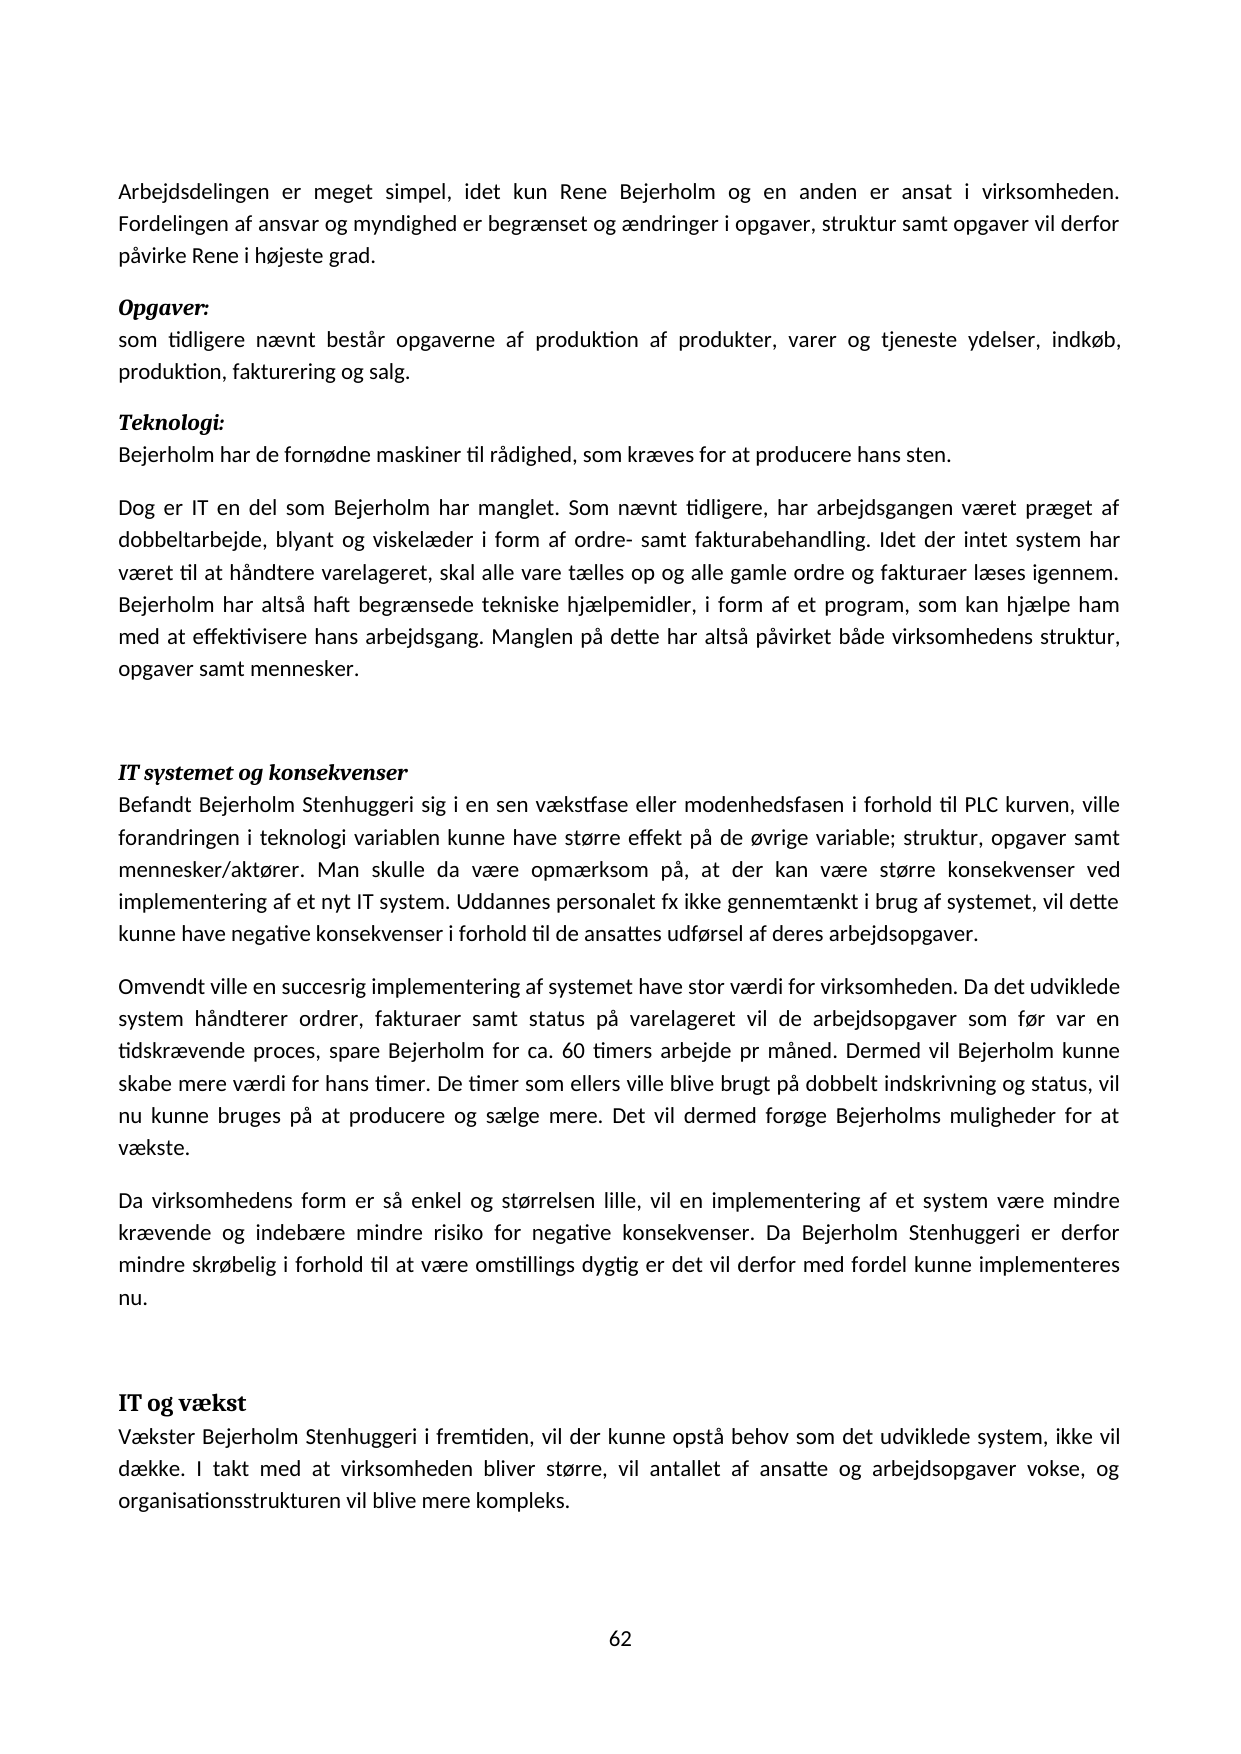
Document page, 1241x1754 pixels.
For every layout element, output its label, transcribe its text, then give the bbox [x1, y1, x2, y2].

text som tidligere nævnt består opgaverne af produktion af produkter, varer og tjeneste ydelser, indkøb, produktion, fakturering og salg. [118, 325, 1122, 385]
text Da virksomhedens form er så enkel og størrelsen lille, vil en implementering af et system være mindre krævende og indebære mindre risiko for negative konsekvenser. Da Bejerholm Stenhuggeri er derfor mindre skrøbelig i forhold til at være omstillings dygtig er det vil derfor med fordel kunne implementeres nu. [118, 1186, 1122, 1311]
text Bejerholm har de fornødne maskiner til rådighed, som kræves for at producere hans sten. [118, 440, 1122, 468]
text Arbejdsdelingen er meget simpel, idet kun Rene Bejerholm og en anden er ansat i virksomheden. Fordelingen af ansvar og myndighed er begrænset og ændringer i opgaver, struktur samt opgaver vil derfor påvirke Rene i højeste grad. [118, 177, 1122, 269]
text Dog er IT en del som Bejerholm har manglet. Som nævnt tidligere, har arbejdsgangen været præget af dobbeltarbejde, blyant og viskelæder i form af ordre- samt fakturabehandling. Idet der intet system har været til at håndtere varelageret, skal alle vare tælles op og alle gamle ordre og fakturaer læses igennem. Bejerholm har altså haft begrænsede tekniske hjælpemidler, i form af et program, som kan hjælpe ham med at effektivisere hans arbejdsgang. Manglen på dette har altså påvirket både virksomhedens struktur, opgaver samt mennesker. [118, 493, 1122, 682]
subtitle IT og vækst [118, 1389, 1122, 1417]
subtitle Opgaver: [118, 294, 1122, 321]
subtitle Teknologi: [118, 410, 1122, 436]
text Omvendt ville en succesrig implementering af systemet have stor værdi for virksomheden. Da det udviklede system håndterer ordrer, fakturaer samt status på varelageret vil de arbejdsopgaver som før var en tidskrævende proces, spare Bejerholm for ca. 60 timers arbejde pr måned. Dermed vil Bejerholm kunne skabe mere værdi for hans timer. De timer som ellers ville blive brugt på dobbelt indskrivning og status, vil nu kunne bruges på at producere og sælge mere. Det vil dermed forøge Bejerholms muligheder for at vækste. [118, 972, 1122, 1161]
subtitle IT systemet og konsekvenser [118, 760, 1122, 787]
text Befandt Bejerholm Stenhuggeri sig i en sen vækstfase eller modenhedsfasen i forhold til PLC kurven, ville forandringen i teknologi variablen kunne have større effekt på de øvrige variable; struktur, opgaver samt mennesker/aktører. Man skulle da være opmærksom på, at der kan være større konsekvenser ved implementering af et nyt IT system. Uddannes personalet fx ikke gennemtænkt i brug af systemet, vil dette kunne have negative konsekvenser i forhold til de ansattes udførsel af deres arbejdsopgaver. [118, 790, 1122, 947]
